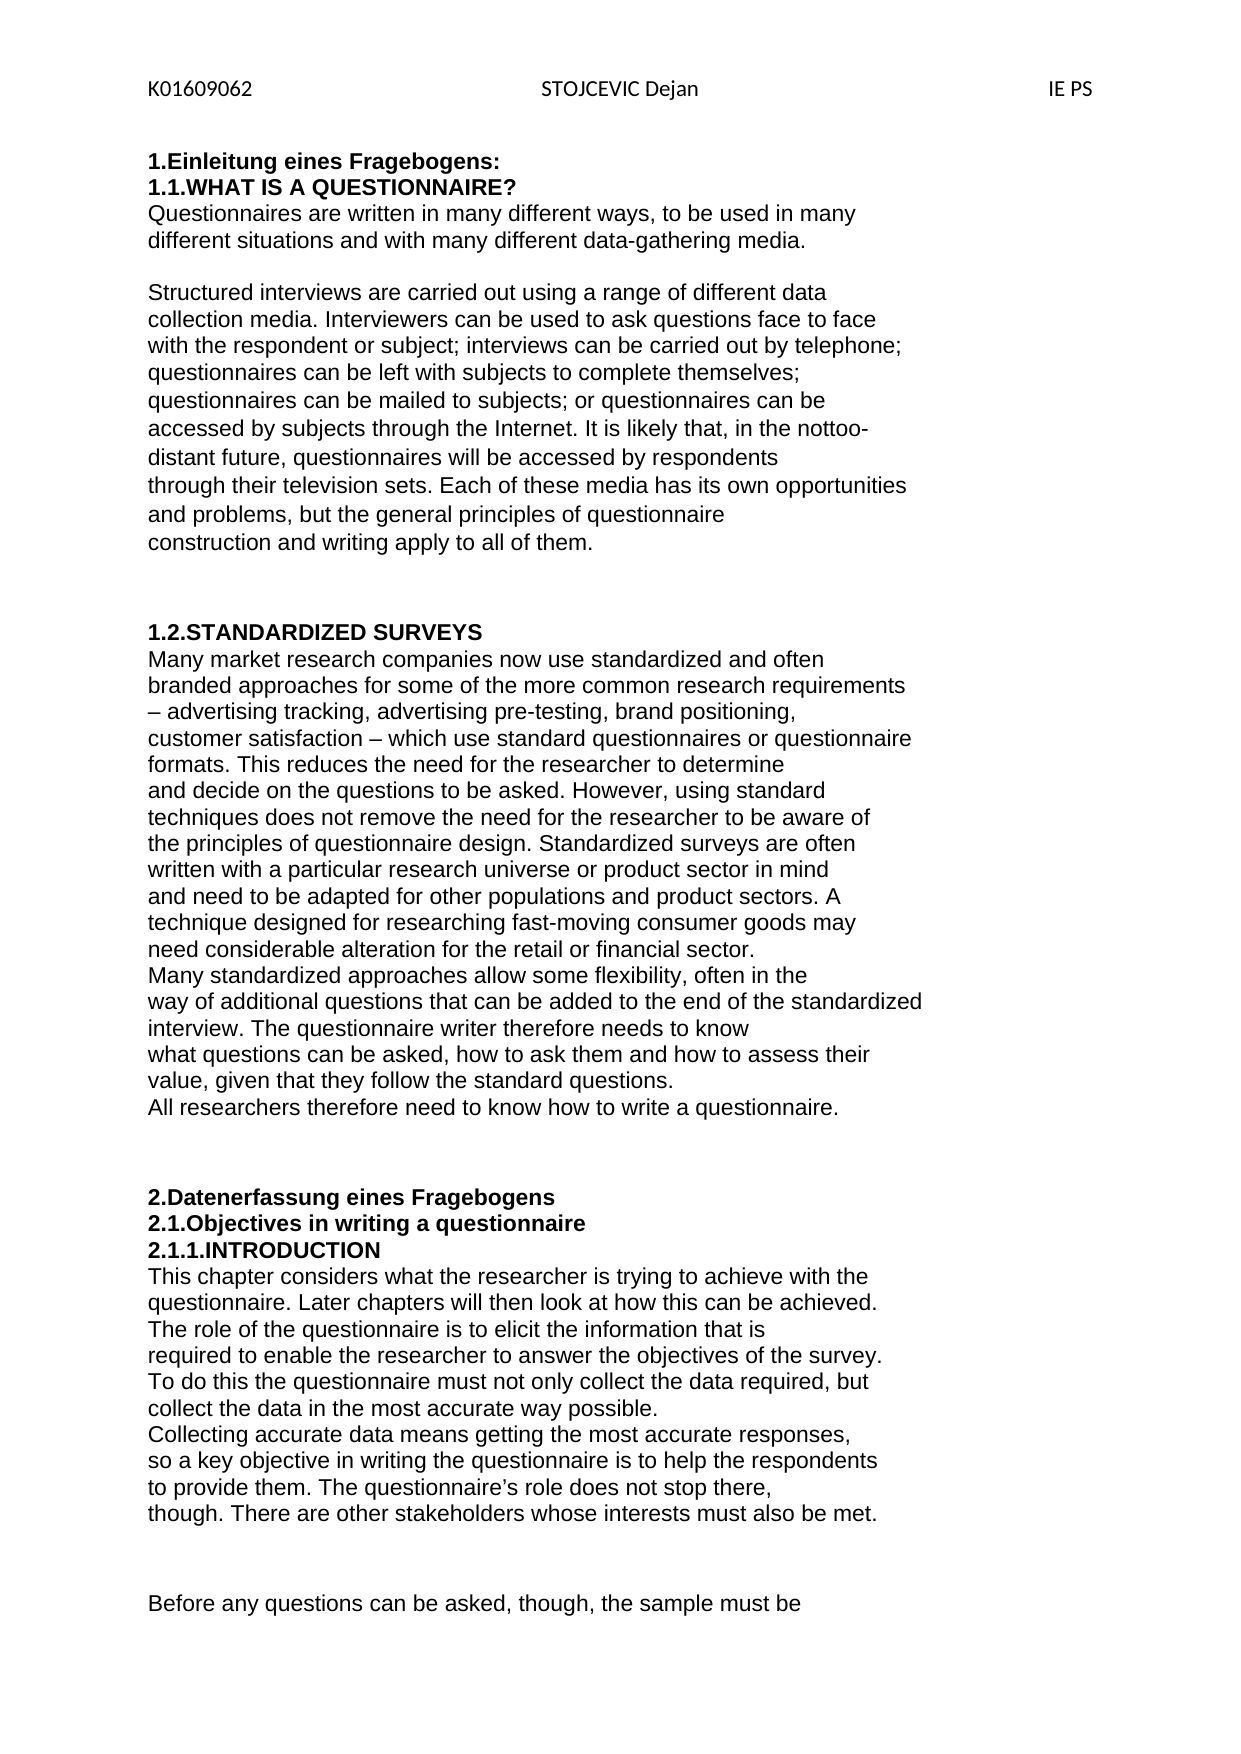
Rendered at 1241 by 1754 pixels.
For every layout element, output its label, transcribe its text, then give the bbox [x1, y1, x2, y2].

text Many standardized approaches allow some flexibility, often in the [148, 962, 1093, 988]
text 2.1.1.INTRODUCTION [148, 1237, 1093, 1263]
text to provide them. The questionnaire’s role does not stop there, [148, 1474, 1093, 1500]
text so a key objective in writing the questionnaire is to help the respondents [148, 1447, 1093, 1474]
text value, given that they follow the standard questions. [148, 1067, 1093, 1094]
text Structured interviews are carried out using a range of different data [148, 279, 1093, 306]
text collect the data in the most accurate way possible. [148, 1395, 1093, 1421]
text the principles of questionnaire design. Standardized surveys are often [148, 830, 1093, 856]
text To do this the questionnaire must not only collect the data required, but [148, 1368, 1093, 1395]
text technique designed for researching fast-moving consumer goods may [148, 909, 1093, 936]
text All researchers therefore need to know how to write a questionnaire. [148, 1094, 1093, 1120]
text required to enable the researcher to answer the objectives of the survey. [148, 1342, 1093, 1368]
text The role of the questionnaire is to elicit the information that is [148, 1316, 1093, 1342]
text and need to be adapted for other populations and product sectors. A [148, 883, 1093, 909]
text 1.2.STANDARDIZED SURVEYS [148, 619, 1093, 646]
text need considerable alteration for the retail or financial sector. [148, 936, 1093, 962]
text Questionnaires are written in many different ways, to be used in many [148, 200, 1093, 227]
text 1.1.WHAT IS A QUESTIONNAIRE? [148, 174, 1093, 200]
text This chapter considers what the researcher is trying to achieve with the [148, 1263, 1093, 1289]
text customer satisfaction – which use standard questionnaires or questionnaire [148, 725, 1093, 751]
text interview. The questionnaire writer therefore needs to know [148, 1014, 1093, 1041]
text formats. This reduces the need for the researcher to determine [148, 751, 1093, 777]
text questionnaire. Later chapters will then look at how this can be achieved. [148, 1289, 1093, 1316]
text 2.1.Objectives in writing a questionnaire [148, 1210, 1093, 1237]
text though. There are other stakeholders whose interests must also be met. [148, 1500, 1093, 1526]
text – advertising tracking, advertising pre-testing, brand positioning, [148, 698, 1093, 725]
text and decide on the questions to be asked. However, using standard [148, 777, 1093, 804]
text what questions can be asked, how to ask them and how to assess their [148, 1041, 1093, 1067]
text way of additional questions that can be added to the end of the standardized [148, 988, 1093, 1014]
text techniques does not remove the need for the researcher to be aware of [148, 804, 1093, 830]
text collection media. Interviewers can be used to ask questions face to face [148, 306, 1093, 332]
text different situations and with many different data-gathering media. [148, 227, 1093, 253]
text with the respondent or subject; interviews can be carried out by telephone; [148, 332, 1093, 358]
text Collecting accurate data means getting the most accurate responses, [148, 1421, 1093, 1447]
text written with a particular research universe or product sector in mind [148, 856, 1093, 883]
text branded approaches for some of the more common research requirements [148, 672, 1093, 698]
text 2.Datenerfassung eines Fragebogens [148, 1184, 1093, 1210]
text Before any questions can be asked, though, the sample must be [148, 1590, 1093, 1617]
text 1.Einleitung eines Fragebogens: [148, 148, 1093, 174]
text Many market research companies now use standardized and often [148, 646, 1093, 672]
text questionnaires can be left with subjects to complete themselves; questionnaires can be mailed to subjects; or questionnaires can be accessed by subjects through the Internet. It is likely that, in the nottoo- distant future, questionnaires will be accessed by respondents through their television sets. Each of these media has its own opportunities and problems, but the general principles of questionnaire construction and writing apply to all of them. [148, 358, 1093, 555]
